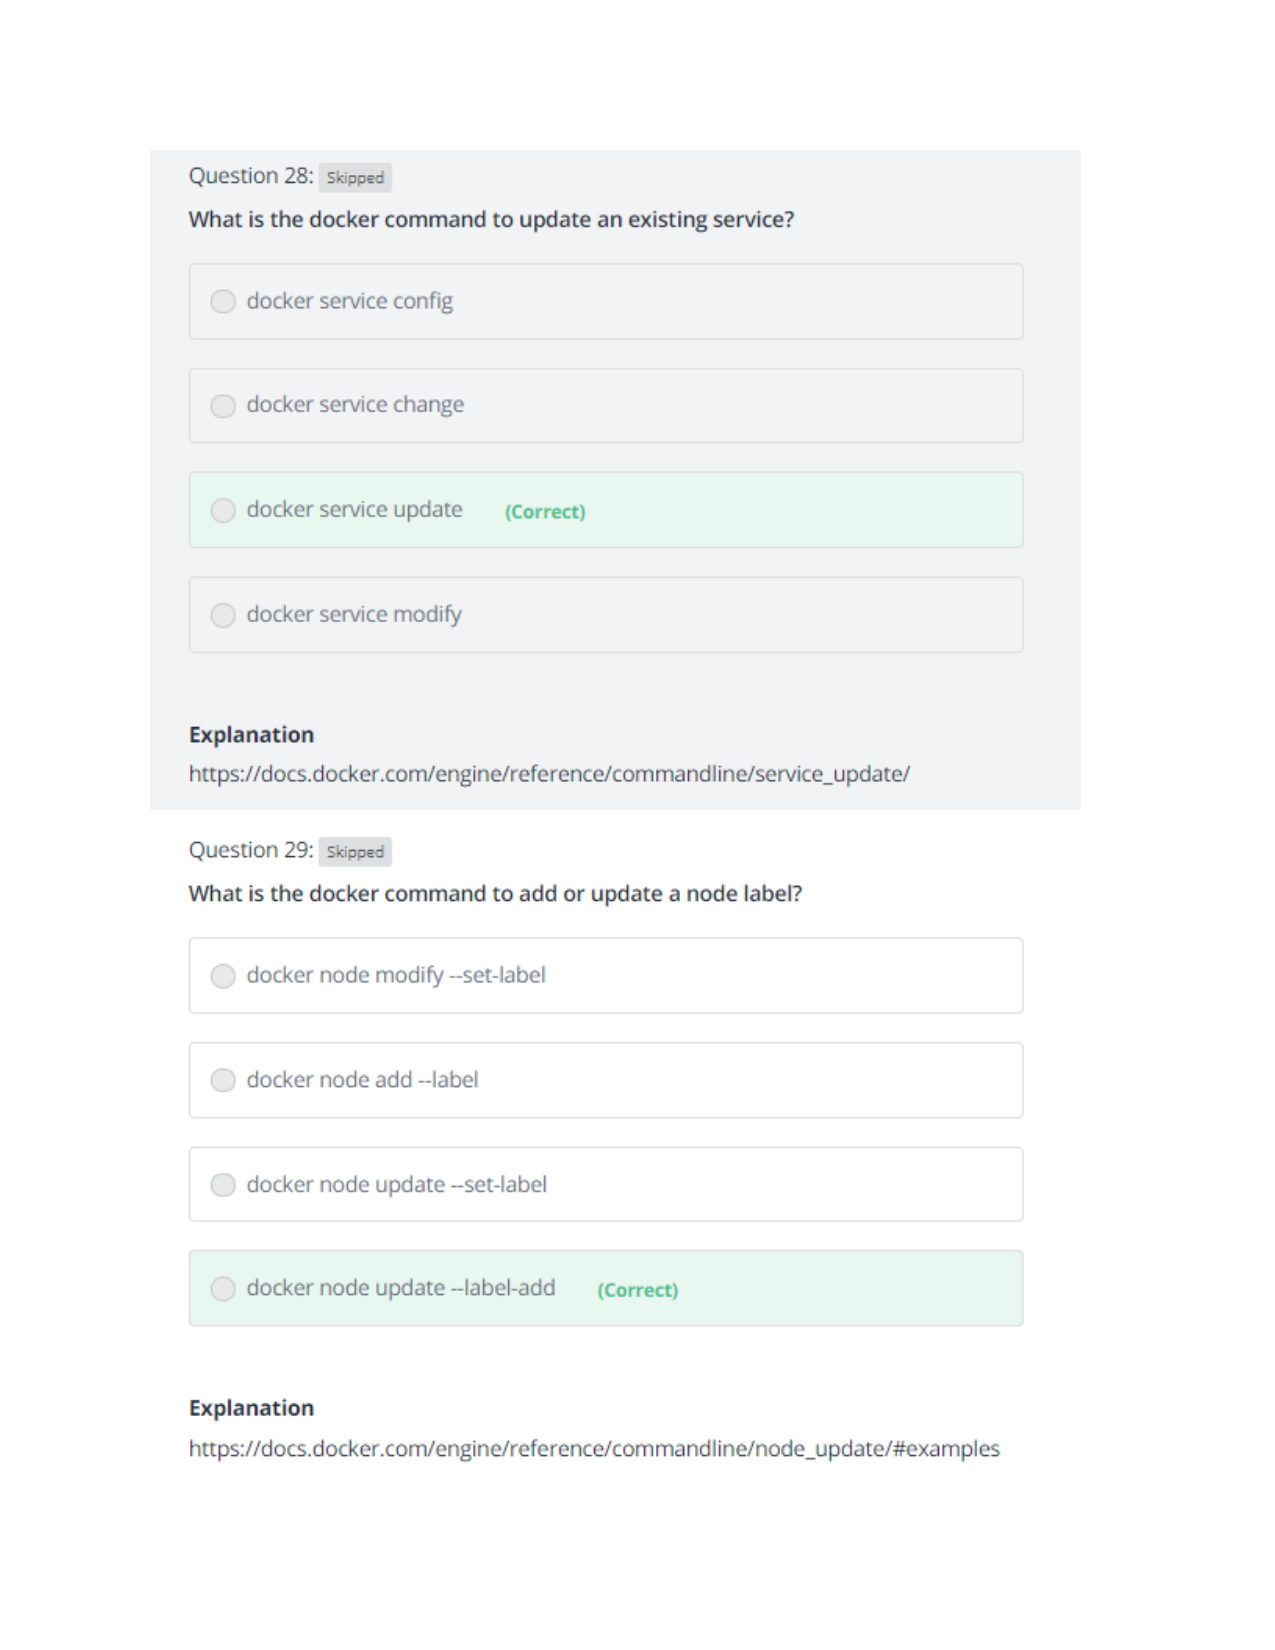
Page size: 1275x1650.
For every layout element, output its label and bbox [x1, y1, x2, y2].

picture [150, 150, 1082, 810]
picture [150, 828, 1074, 1491]
